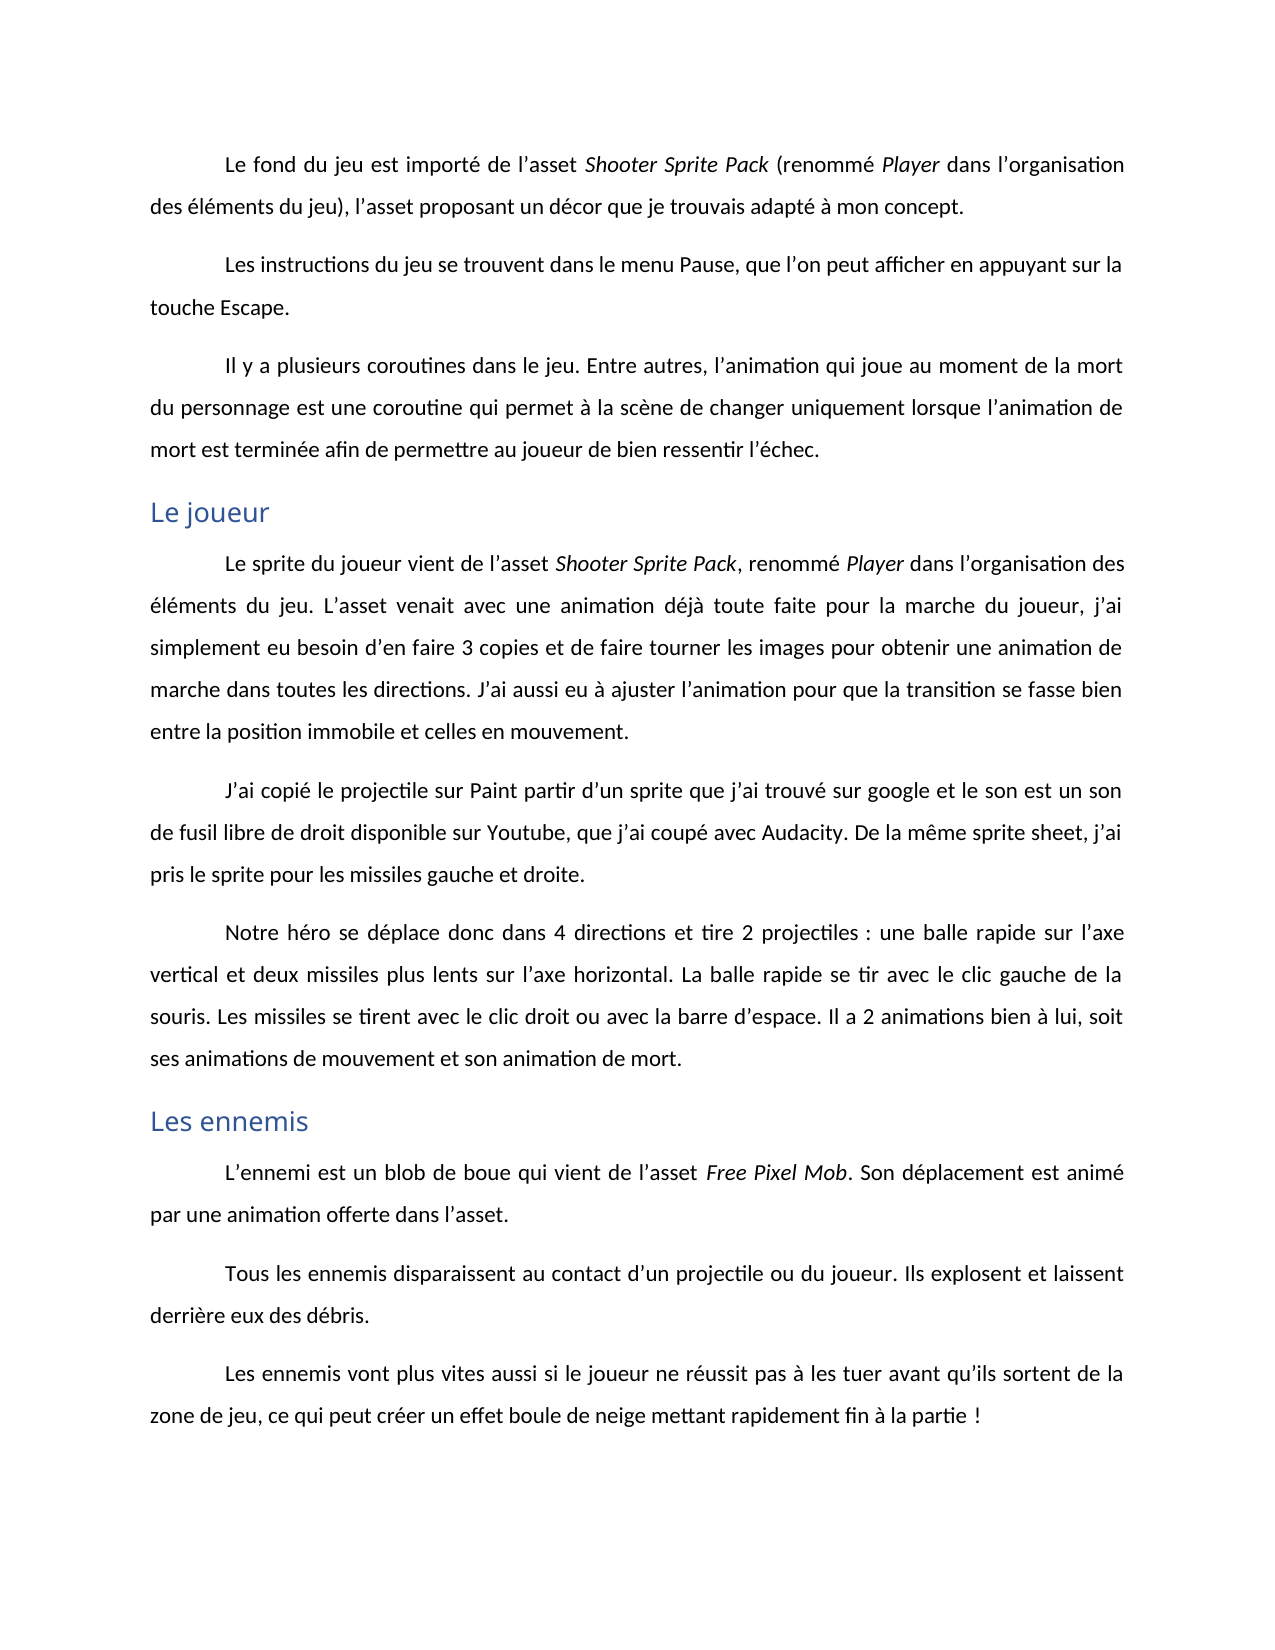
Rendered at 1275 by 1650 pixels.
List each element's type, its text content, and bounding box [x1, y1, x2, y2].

text L’ennemi est un blob de boue qui vient de l’asset Free Pixel Mob. Son déplacement est animé par une animation offerte dans l’asset. [150, 1158, 1125, 1228]
text Il y a plusieurs coroutines dans le jeu. Entre autres, l’animation qui joue au moment de la mort du personnage est une coroutine qui permet à la scène de changer uniquement lorsque l’animation de mort est terminée afin de permettre au joueur de bien ressentir l’échec. [150, 351, 1125, 463]
text Le fond du jeu est importé de l’asset Shooter Sprite Pack (renommé Player dans l’organisation des éléments du jeu), l’asset proposant un décor que je trouvais adapté à mon concept. [150, 150, 1125, 220]
subtitle Le joueur [150, 494, 1125, 531]
text Tous les ennemis disparaissent au contact d’un projectile ou du joueur. Ils explosent et laissent derrière eux des débris. [150, 1259, 1125, 1329]
subtitle Les ennemis [150, 1103, 1125, 1140]
text Le sprite du joueur vient de l’asset Shooter Sprite Pack, renommé Player dans l’organisation des éléments du jeu. L’asset venait avec une animation déjà toute faite pour la marche du joueur, j’ai simplement eu besoin d’en faire 3 copies et de faire tourner les images pour obtenir une animation de marche dans toutes les directions. J’ai aussi eu à ajuster l’animation pour que la transition se fasse bien entre la position immobile et celles en mouvement. [150, 549, 1125, 745]
text Les instructions du jeu se trouvent dans le menu Pause, que l’on peut afficher en appuyant sur la touche Escape. [150, 251, 1125, 321]
text Notre héro se déplace donc dans 4 directions et tire 2 projectiles : une balle rapide sur l’axe vertical et deux missiles plus lents sur l’axe horizontal. La balle rapide se tir avec le clic gauche de la souris. Les missiles se tirent avec le clic droit ou avec la barre d’espace. Il a 2 animations bien à lui, soit ses animations de mouvement et son animation de mort. [150, 918, 1125, 1072]
text J’ai copié le projectile sur Paint partir d’un sprite que j’ai trouvé sur google et le son est un son de fusil libre de droit disponible sur Youtube, que j’ai coupé avec Audacity. De la même sprite sheet, j’ai pris le sprite pour les missiles gauche et droite. [150, 776, 1125, 888]
